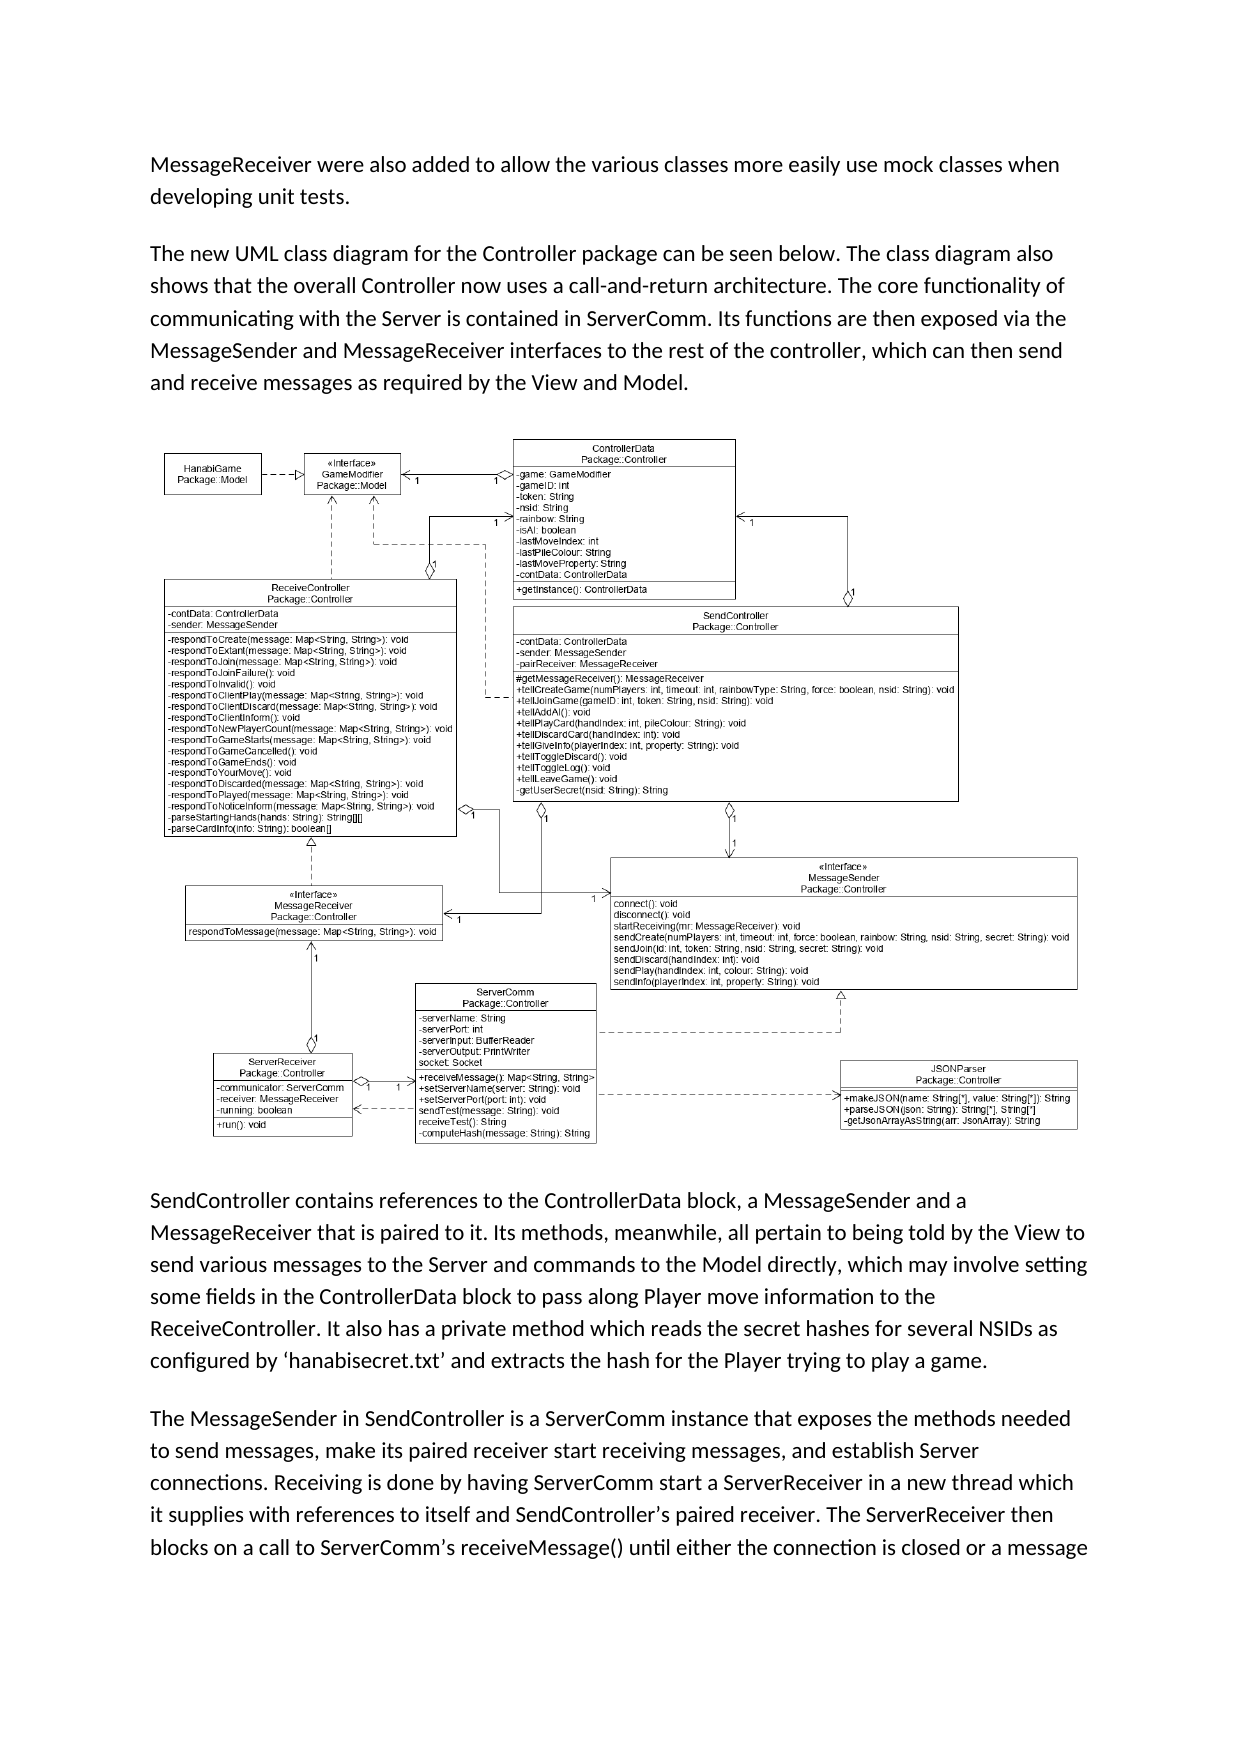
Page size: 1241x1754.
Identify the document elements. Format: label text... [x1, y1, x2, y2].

text The new UML class diagram for the Controller package can be seen below. The class diagram also shows that the overall Controller now uses a call-and-return architecture. The core functionality of communicating with the Server is contained in ServerComm. Its functions are then exposed via the MessageSender and MessageReceiver interfaces to the rest of the controller, which can then send and receive messages as required by the View and Model. [150, 239, 1090, 396]
picture [150, 425, 1091, 1157]
text SendController contains references to the ControllerData block, a MessageSender and a MessageReceiver that is paired to it. Its methods, meanwhile, all pertain to being told by the View to send various messages to the Server and commands to the Model directly, which may involve setting some fields in the ControllerData block to pass along Player move information to the ReceiveController. It also has a private method which reads the secret hashes for several NSIDs as configured by ‘hanabisecret.txt’ and extracts the hash for the Player trying to play a game. [150, 1186, 1090, 1375]
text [150, 150, 1090, 210]
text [150, 1404, 1090, 1561]
